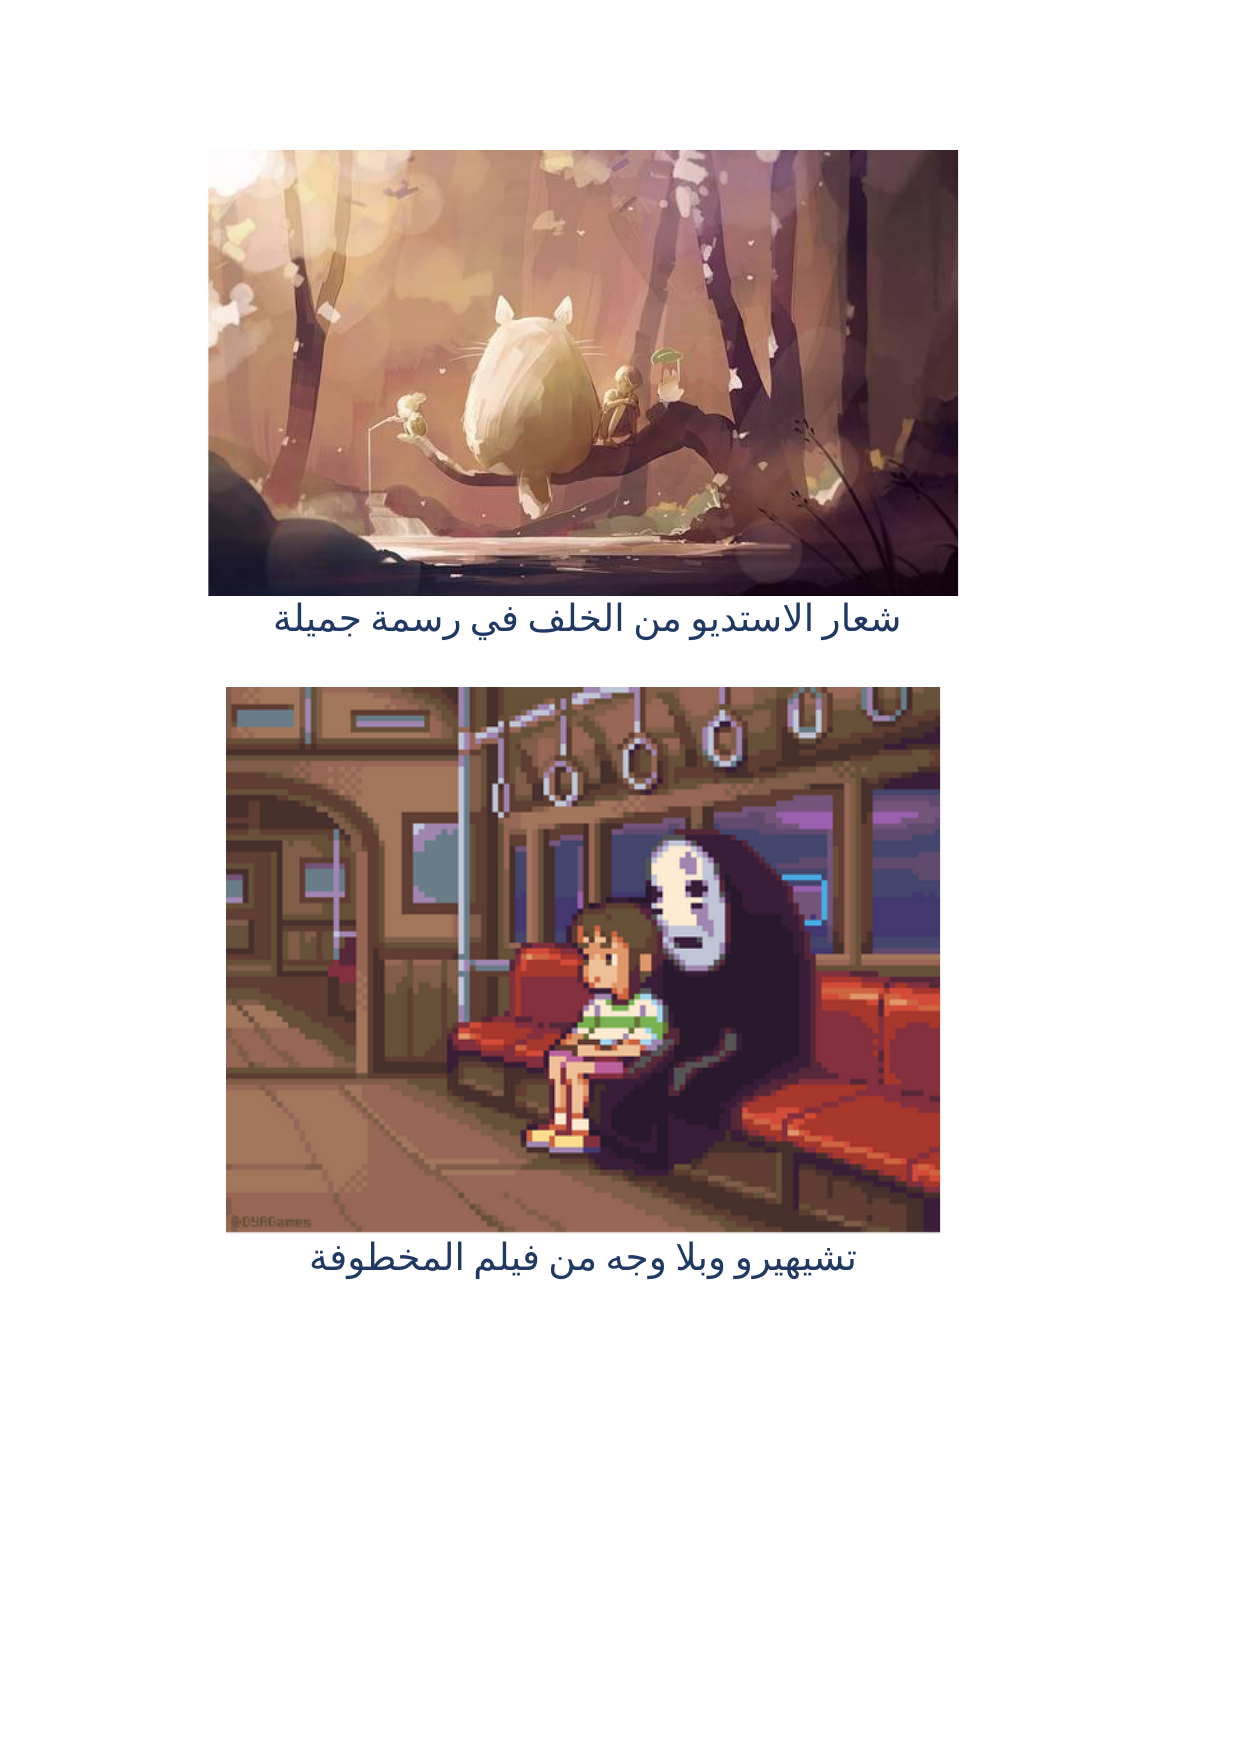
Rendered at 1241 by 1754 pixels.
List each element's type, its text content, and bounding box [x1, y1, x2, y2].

text شعار الاستديو من الخلف في رسمة جميلة [187, 595, 979, 641]
text تشيهيرو وبلا وجه من فيلم المخطوفة [187, 1234, 979, 1280]
